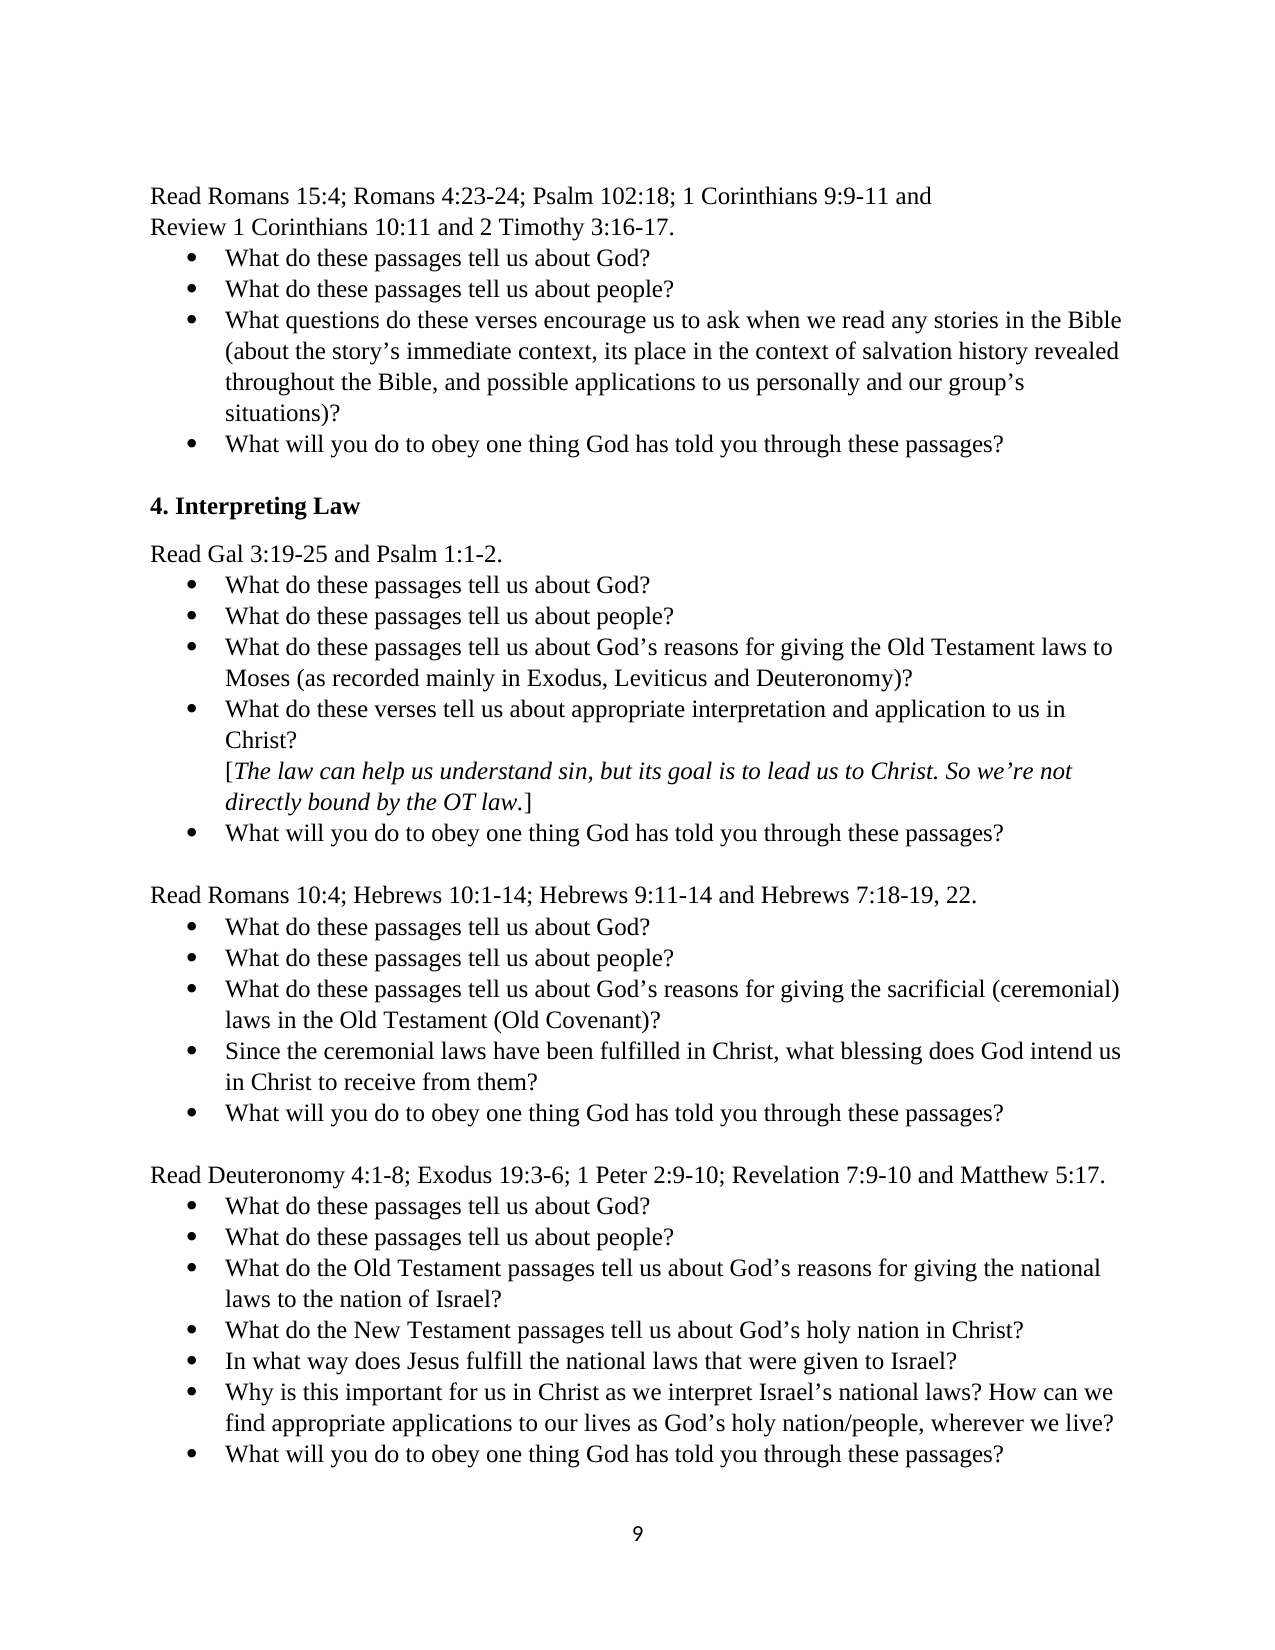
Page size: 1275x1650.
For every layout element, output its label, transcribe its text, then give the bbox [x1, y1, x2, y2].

list What will you do to obey one thing God has told you through these passages? [187, 818, 1125, 847]
list [The law can help us understand sin, but its goal is to lead us to Christ. So we’re not directly bound by the OT law.] [225, 756, 1125, 816]
list What do these passages tell us about God? [187, 1191, 1125, 1220]
list What do these passages tell us about God’s reasons for giving the Old Testament laws to Moses (as recorded mainly in Exodus, Leviticus and Deuteronomy)? [187, 632, 1125, 692]
list What will you do to obey one thing God has told you through these passages? [187, 1439, 1125, 1468]
list What do these passages tell us about people? [187, 601, 1125, 630]
list Why is this important for us in Christ as we interpret Israel’s national laws? How can we find appropriate applications to our lives as God’s holy nation/people, wherever we live? [187, 1377, 1125, 1437]
list What do these passages tell us about God’s reasons for giving the sacrificial (ceremonial) laws in the Old Testament (Old Covenant)? [187, 974, 1125, 1033]
list What do the Old Testament passages tell us about God’s reasons for giving the national laws to the nation of Israel? [187, 1253, 1125, 1313]
list What do these passages tell us about God? [187, 243, 1125, 272]
text Read Romans 10:4; Hebrews 10:1-14; Hebrews 9:11-14 and Hebrews 7:18-19, 22. [150, 881, 1125, 909]
list What do these verses tell us about appropriate interpretation and application to us in Christ? [187, 694, 1125, 754]
text 4. Interpreting Law [150, 491, 1125, 520]
list What do these passages tell us about people? [187, 274, 1125, 303]
list Since the ceremonial laws have been fulfilled in Christ, what blessing does God intend us in Christ to receive from them? [187, 1036, 1125, 1096]
list What do these passages tell us about people? [187, 1222, 1125, 1251]
list What do these passages tell us about people? [187, 943, 1125, 971]
list What do these passages tell us about God? [187, 570, 1125, 599]
list What will you do to obey one thing God has told you through these passages? [187, 1098, 1125, 1127]
text Read Romans 15:4; Romans 4:23-24; Psalm 102:18; 1 Corinthians 9:9-11 and [150, 181, 1125, 210]
list In what way does Jesus fulfill the national laws that were given to Israel? [187, 1346, 1125, 1375]
text Read Deuteronomy 4:1-8; Exodus 19:3-6; 1 Peter 2:9-10; Revelation 7:9-10 and Matthew 5:17. [150, 1160, 1125, 1189]
list What do these passages tell us about God? [187, 912, 1125, 940]
list What questions do these verses encourage us to ask when we read any stories in the Bible (about the story’s immediate context, its place in the context of salvation history revealed throughout the Bible, and possible applications to us personally and our group’s situations)? [187, 305, 1125, 427]
list What do the New Testament passages tell us about God’s holy nation in Christ? [187, 1315, 1125, 1344]
list What will you do to obey one thing God has told you through these passages? [187, 429, 1125, 458]
text Read Gal 3:19-25 and Psalm 1:1-2. [150, 539, 1125, 568]
text Review 1 Corinthians 10:11 and 2 Timothy 3:16-17. [150, 212, 1125, 241]
